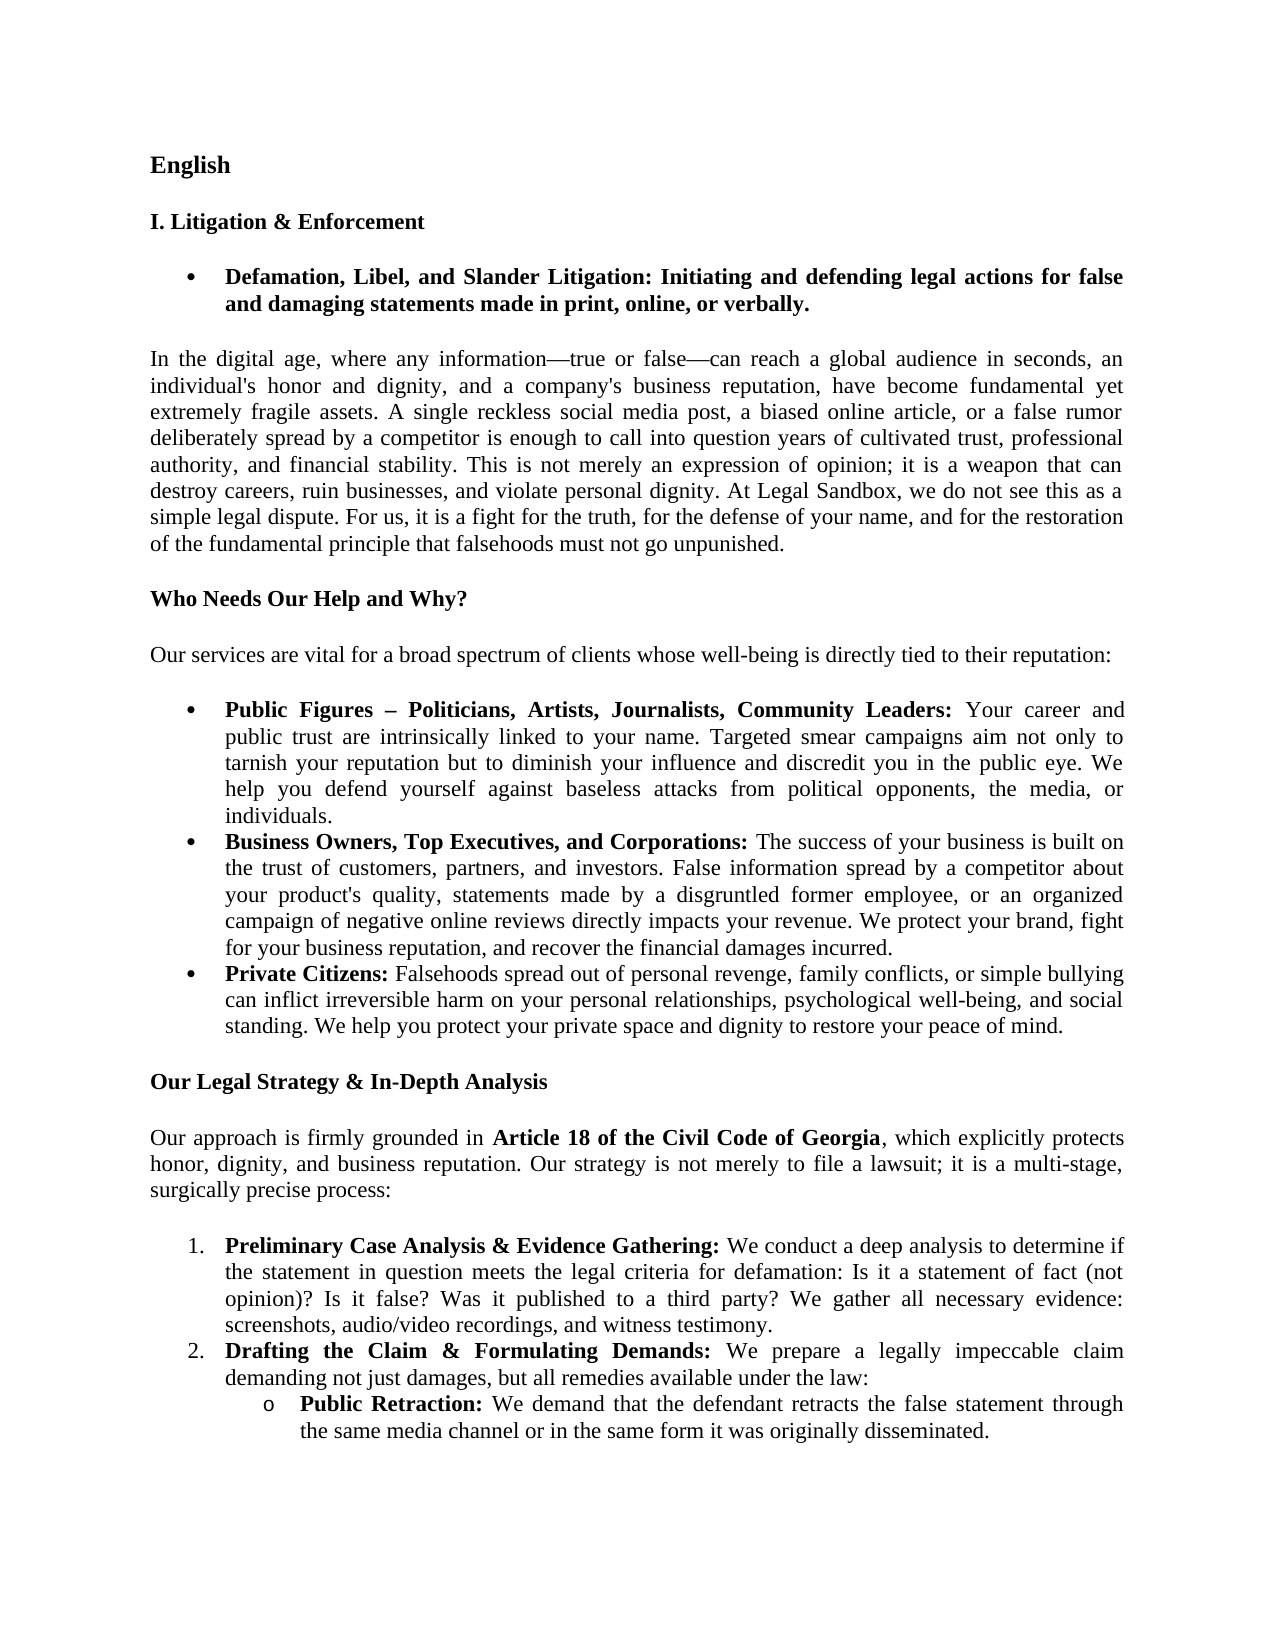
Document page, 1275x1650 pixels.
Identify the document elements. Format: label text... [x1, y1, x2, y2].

text In the digital age, where any information—true or false—can reach a global audience in seconds, an individual's honor and dignity, and a company's business reputation, have become fundamental yet extremely fragile assets. A single reckless social media post, a biased online article, or a false rumor deliberately spread by a competitor is enough to call into question years of cultivated trust, professional authority, and financial stability. This is not merely an expression of opinion; it is a weapon that can destroy careers, ruin businesses, and violate personal dignity. At Legal Sandbox, we do not see this as a simple legal dispute. For us, it is a fight for the truth, for the defense of your name, and for the restoration of the fundamental principle that falsehoods must not go unpunished. [150, 345, 1125, 556]
list Preliminary Case Analysis & Evidence Gathering: We conduct a deep analysis to determine if the statement in question meets the legal criteria for defamation: Is it a statement of fact (not opinion)? Is it false? Was it published to a third party? We gather all necessary evidence: screenshots, audio/video recordings, and witness testimony. [187, 1232, 1125, 1337]
text English [150, 150, 1125, 179]
list Private Citizens: Falsehoods spread out of personal revenge, family conflicts, or simple bullying can inflict irreversible harm on your personal relationships, psychological well-being, and social standing. We help you protect your private space and dignity to restore your peace of mind. [187, 960, 1125, 1039]
text Our Legal Strategy & In-Depth Analysis [150, 1068, 1125, 1094]
list Drafting the Claim & Formulating Demands: We prepare a legally impeccable claim demanding not just damages, but all remedies available under the law: [187, 1337, 1125, 1390]
text Our services are vital for a broad spectrum of clients whose well-being is directly tied to their reputation: [150, 641, 1125, 667]
text Our approach is firmly grounded in Article 18 of the Civil Code of Georgia, which explicitly protects honor, dignity, and business reputation. Our strategy is not merely to file a lawsuit; it is a multi-stage, surgically precise process: [150, 1124, 1125, 1203]
text I. Litigation & Enforcement [150, 208, 1125, 234]
list Business Owners, Top Executives, and Corporations: The success of your business is built on the trust of customers, partners, and investors. False information spread by a competitor about your product's quality, statements made by a disgruntled former employee, or an organized campaign of negative online reviews directly impacts your revenue. We protect your brand, fight for your business reputation, and recover the financial damages incurred. [187, 828, 1125, 960]
list Public Retraction: We demand that the defendant retracts the false statement through the same media channel or in the same form it was originally disseminated. [262, 1390, 1125, 1444]
text Who Needs Our Help and Why? [150, 585, 1125, 612]
list Public Figures – Politicians, Artists, Journalists, Community Leaders: Your career and public trust are intrinsically linked to your name. Targeted smear campaigns aim not only to tarnish your reputation but to diminish your influence and discredit you in the public eye. We help you defend yourself against baseless attacks from political opponents, the media, or individuals. [187, 696, 1125, 828]
list Defamation, Libel, and Slander Litigation: Initiating and defending legal actions for false and damaging statements made in print, online, or verbally. [187, 263, 1125, 316]
